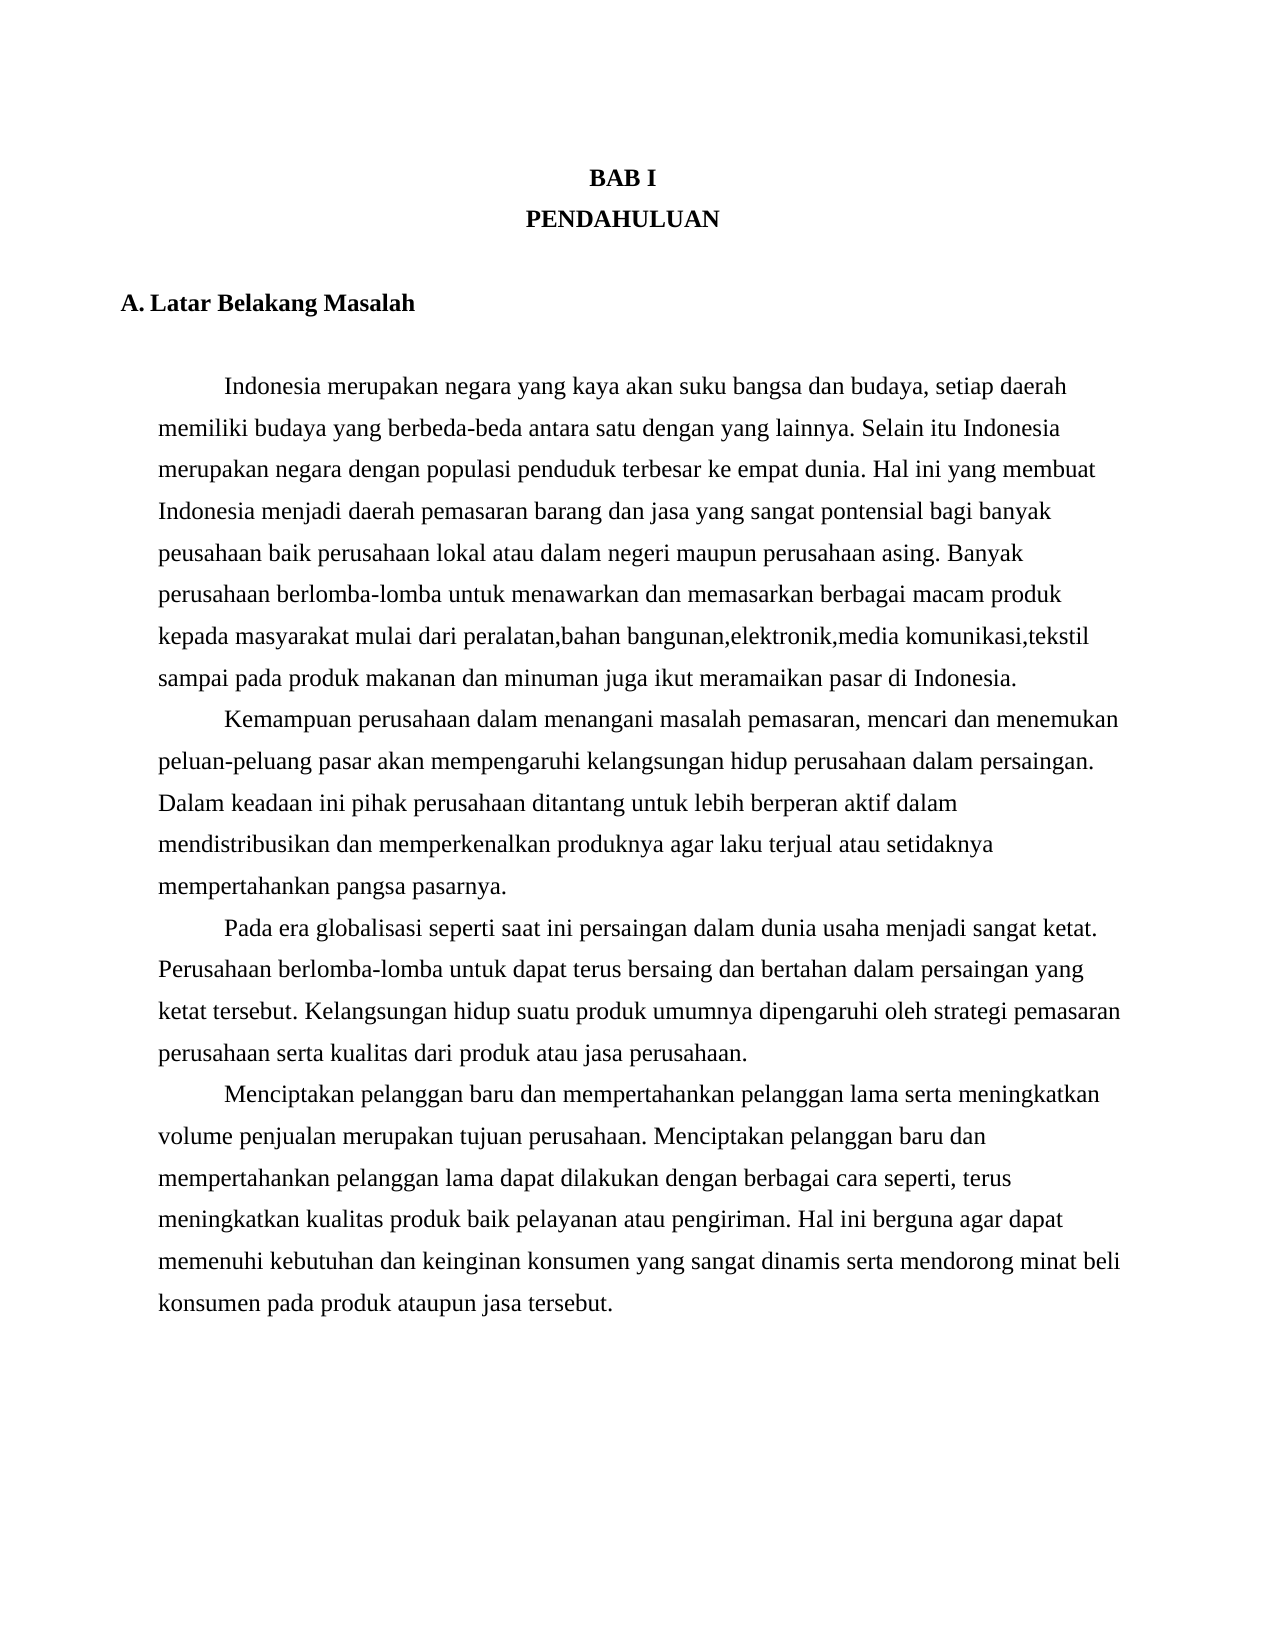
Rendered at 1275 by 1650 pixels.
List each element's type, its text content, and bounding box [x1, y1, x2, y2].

list Menciptakan pelanggan baru dan mempertahankan pelanggan lama serta meningkatkan volume penjualan merupakan tujuan perusahaan. Menciptakan pelanggan baru dan mempertahankan pelanggan lama dapat dilakukan dengan berbagai cara seperti, terus meningkatkan kualitas produk baik pelayanan atau pengiriman. Hal ini berguna agar dapat memenuhi kebutuhan dan keinginan konsumen yang sangat dinamis serta mendorong minat beli konsumen pada produk ataupun jasa tersebut. [158, 1067, 1125, 1317]
list PENDAHULUAN [99, 192, 1125, 233]
list Indonesia merupakan negara yang kaya akan suku bangsa dan budaya, setiap daerah memiliki budaya yang berbeda-beda antara satu dengan yang lainnya. Selain itu Indonesia merupakan negara dengan populasi penduduk terbesar ke empat dunia. Hal ini yang membuat Indonesia menjadi daerah pemasaran barang dan jasa yang sangat pontensial bagi banyak peusahaan baik perusahaan lokal atau dalam negeri maupun perusahaan asing. Banyak perusahaan berlomba-lomba untuk menawarkan dan memasarkan berbagai macam produk kepada masyarakat mulai dari peralatan,bahan bangunan,elektronik,media komunikasi,tekstil sampai pada produk makanan dan minuman juga ikut meramaikan pasar di Indonesia. [158, 358, 1125, 692]
list BAB I [99, 150, 1125, 192]
list Pada era globalisasi seperti saat ini persaingan dalam dunia usaha menjadi sangat ketat. Perusahaan berlomba-lomba untuk dapat terus bersaing dan bertahan dalam persaingan yang ketat tersebut. Kelangsungan hidup suatu produk umumnya dipengaruhi oleh strategi pemasaran perusahaan serta kualitas dari produk atau jasa perusahaan. [158, 900, 1125, 1067]
list Latar Belakang Masalah [120, 275, 1125, 317]
list Kemampuan perusahaan dalam menangani masalah pemasaran, mencari dan menemukan peluan-peluang pasar akan mempengaruhi kelangsungan hidup perusahaan dalam persaingan. Dalam keadaan ini pihak perusahaan ditantang untuk lebih berperan aktif dalam mendistribusikan dan memperkenalkan produknya agar laku terjual atau setidaknya mempertahankan pangsa pasarnya. [158, 692, 1125, 900]
